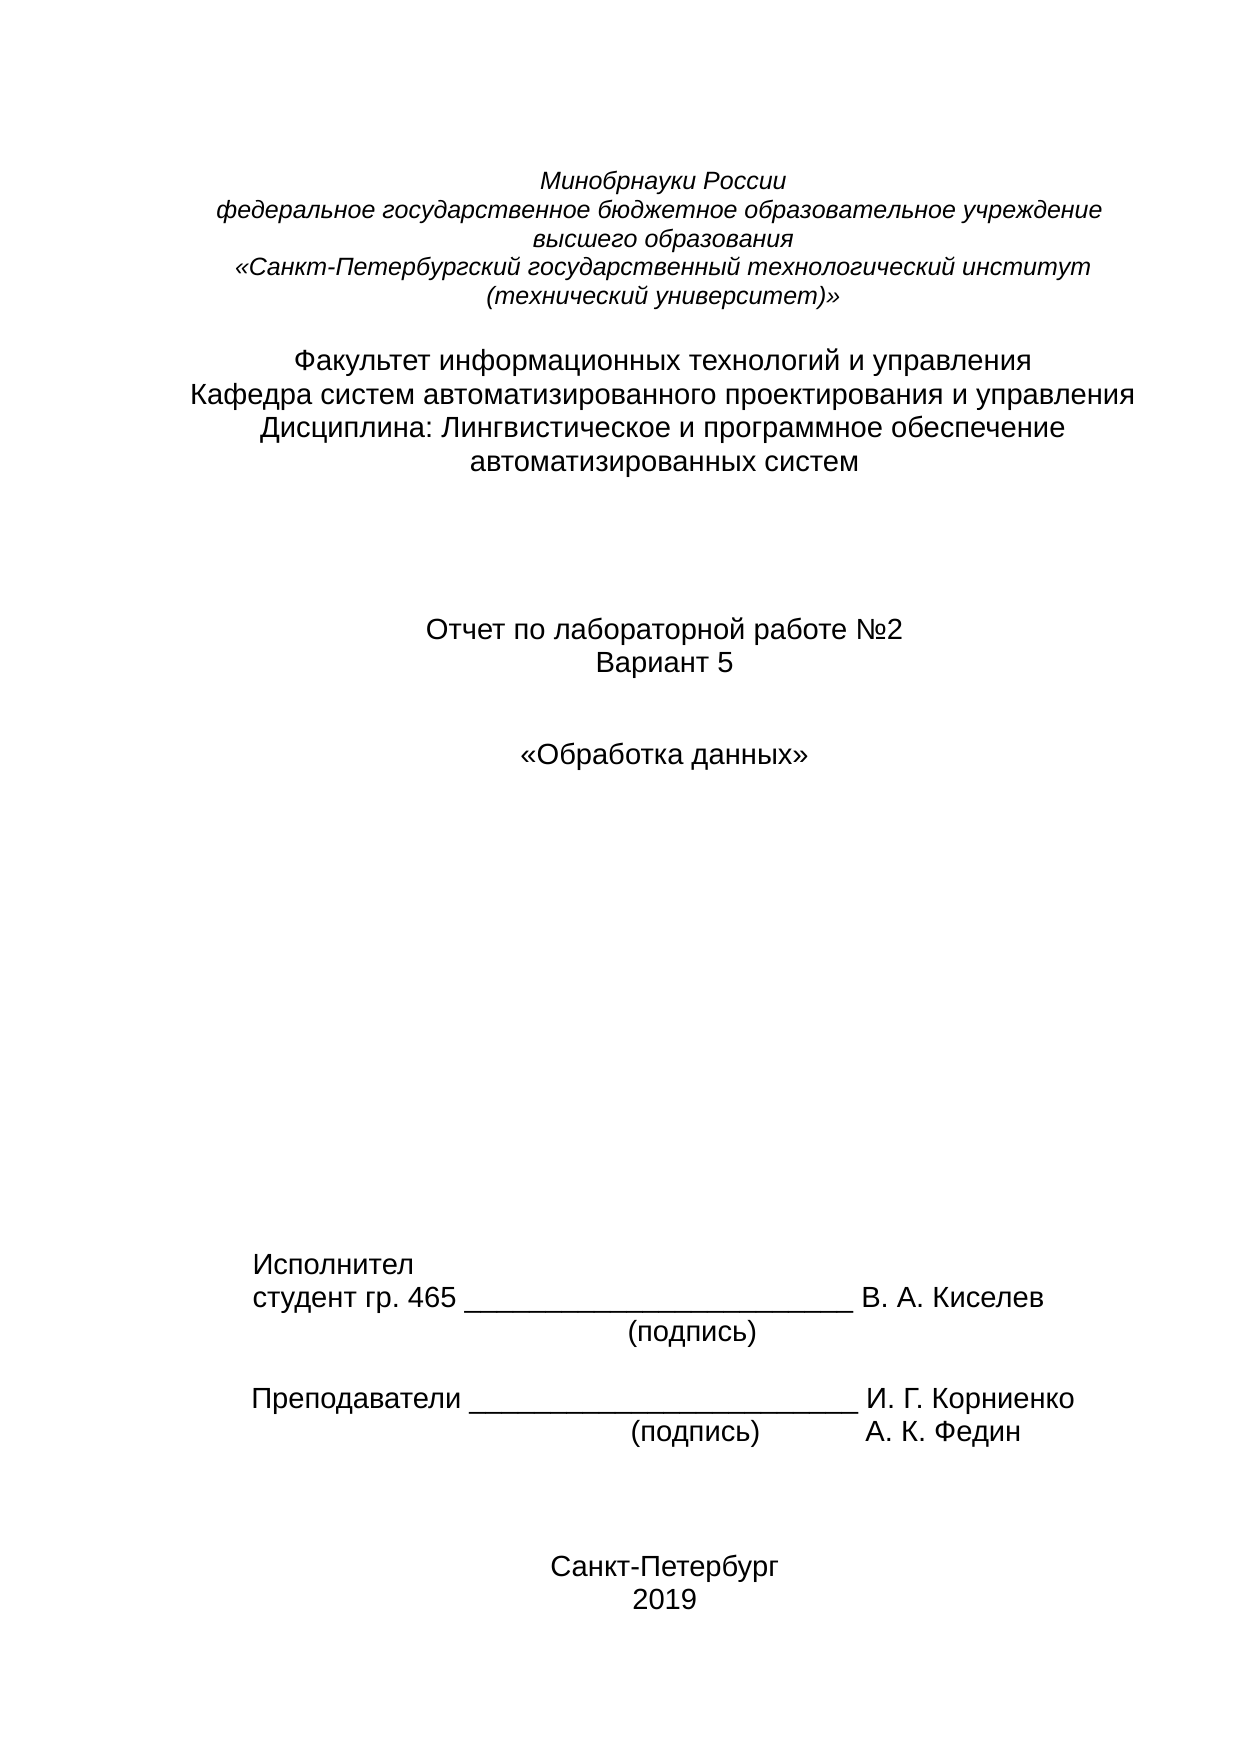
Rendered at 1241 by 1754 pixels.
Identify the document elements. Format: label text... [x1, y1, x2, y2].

text Санкт-Петербург 2019 [177, 1548, 1152, 1616]
text Отчет по лабораторной работе №2 [177, 612, 1152, 645]
text студент гр. 465 ________________________ В. А. Киселев [252, 1280, 1152, 1314]
text Вариант 5 [177, 645, 1152, 679]
subtitle «Обработка данных» [177, 737, 1152, 771]
text Минобрнауки России федеральное государственное бюджетное образовательное учреждение высшего образования «Санкт-Петербургский государственный технологический институт (технический университет)» [177, 166, 1152, 310]
text (подпись) А. К. Федин [177, 1414, 1152, 1481]
text Факультет информационных технологий и управления [174, 343, 1152, 377]
text Исполнител [252, 1247, 1152, 1280]
text Дисциплина: Лингвистическое и программное обеспечение автоматизированных систем [174, 410, 1152, 477]
text (подпись) [552, 1314, 1152, 1347]
text Преподаватели ________________________ И. Г. Корниенко [177, 1381, 1152, 1414]
text Кафедра систем автоматизированного проектирования и управления [174, 377, 1152, 410]
